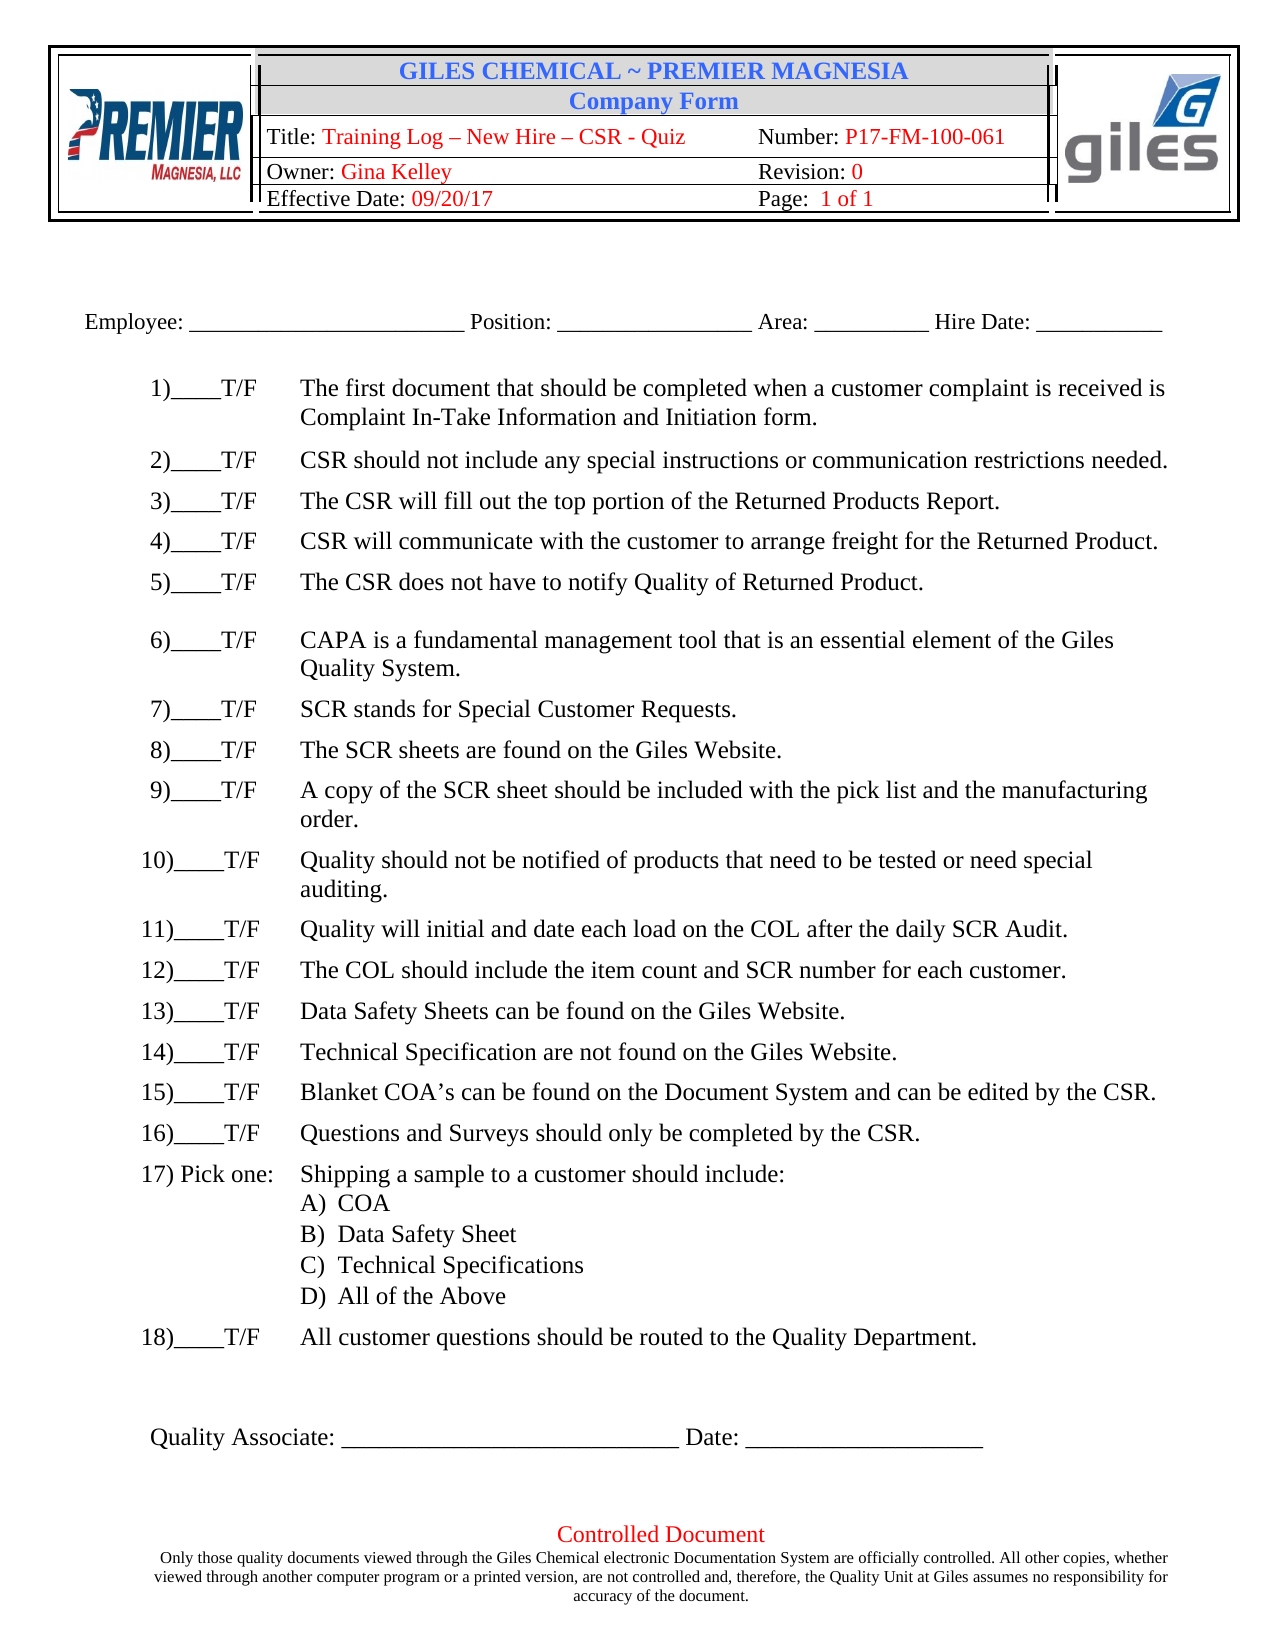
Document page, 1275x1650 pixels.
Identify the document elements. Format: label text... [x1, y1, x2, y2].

text 12)____T/F The COL should include the item count and SCR number for each customer. [141, 955, 1172, 984]
text Employee: ________________________ Position: _________________ Area: __________ Hire Date: ___________ [84, 308, 1209, 335]
text Quality Associate: ___________________________ Date: ___________________ [150, 1422, 1172, 1451]
text 2)____T/F CSR should not include any special instructions or communication restrictions needed. [150, 445, 1172, 474]
list Technical Specifications [300, 1250, 1172, 1278]
text 4)____T/F CSR will communicate with the customer to arrange freight for the Returned Product. [150, 526, 1172, 555]
text 8)____T/F The SCR sheets are found on the Giles Website. [150, 735, 1172, 764]
text 3)____T/F The CSR will fill out the top portion of the Returned Products Report. [150, 486, 1172, 514]
picture [67, 89, 243, 182]
list All of the Above [300, 1281, 1172, 1309]
text Complaint In-Take Information and Initiation form. [150, 402, 1172, 431]
text 17) Pick one: Shipping a sample to a customer should include: [141, 1159, 1172, 1188]
text 10)____T/F Quality should not be notified of products that need to be tested or need special auditing. [141, 845, 1172, 903]
text 9)____T/F A copy of the SCR sheet should be included with the pick list and the manufacturing order. [150, 776, 1172, 833]
text 15)____T/F Blanket COA’s can be found on the Document System and can be edited by the CSR. [141, 1077, 1172, 1106]
text 13)____T/F Data Safety Sheets can be found on the Giles Website. [141, 996, 1172, 1025]
text 6)____T/F CAPA is a fundamental management tool that is an essential element of the Giles Quality System. [150, 625, 1172, 682]
text 16)____T/F Questions and Surveys should only be completed by the CSR. [141, 1118, 1172, 1147]
text 11)____T/F Quality will initial and date each load on the COL after the daily SCR Audit. [141, 914, 1172, 943]
text 7)____T/F SCR stands for Special Customer Requests. [150, 694, 1172, 723]
list COA [300, 1188, 1172, 1216]
list Data Safety Sheet [300, 1219, 1172, 1247]
text 18)____T/F All customer questions should be routed to the Quality Department. [141, 1322, 1172, 1350]
text 14)____T/F Technical Specification are not found on the Giles Website. [141, 1037, 1172, 1066]
picture [1065, 74, 1221, 183]
text 1)____T/F The first document that should be completed when a customer complaint is received is [150, 373, 1172, 402]
text 5)____T/F The CSR does not have to notify Quality of Returned Product. [150, 567, 1172, 596]
